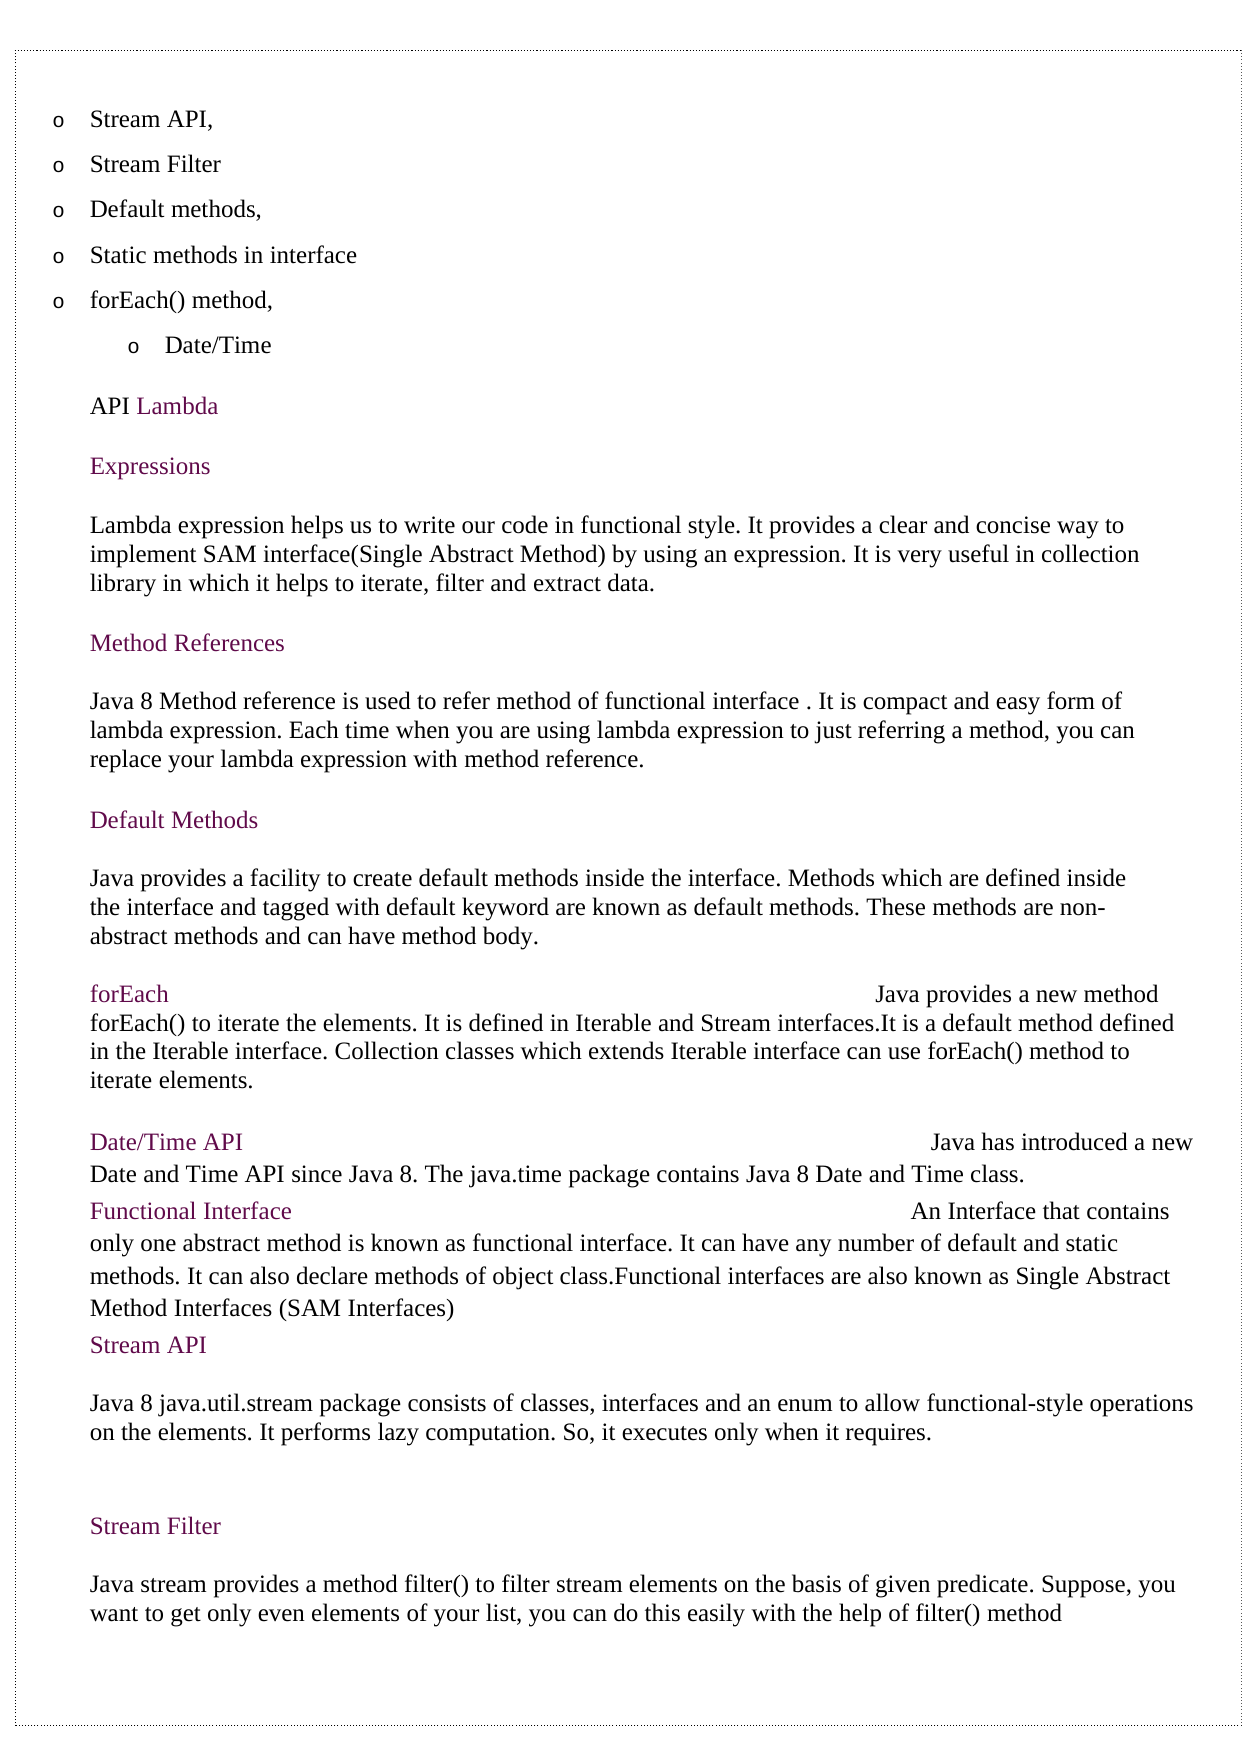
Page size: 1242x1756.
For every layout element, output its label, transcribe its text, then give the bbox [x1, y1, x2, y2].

text Stream Filter [89, 1511, 1242, 1540]
text Java stream provides a method filter() to filter stream elements on the basis of given predicate. Suppose, you want to get only even elements of your list, you can do this easily with the help of filter() method [89, 1569, 1208, 1627]
text only one abstract method is known as functional interface. It can have any number of default and static methods. It can also declare methods of object class.Functional interfaces are also known as Single Abstract Method Interfaces (SAM Interfaces) [89, 1228, 1193, 1322]
text Date and Time API since Java 8. The java.time package contains Java 8 Date and Time class. [89, 1159, 1242, 1188]
text forEach() to iterate the elements. It is defined in Iterable and Stream interfaces.It is a default method defined in the Iterable interface. Collection classes which extends Iterable interface can use forEach() method to iterate elements. [89, 1008, 1177, 1094]
text Java 8 java.util.stream package consists of classes, interfaces and an enum to allow functional-style operations on the elements. It performs lazy computation. So, it executes only when it requires. [89, 1388, 1202, 1446]
text Default Methods [89, 806, 1242, 834]
list Stream Filter [52, 149, 1242, 179]
text Method References [89, 628, 1242, 657]
list Stream API, [52, 104, 1242, 133]
list Default methods, [52, 194, 1242, 224]
text Date/Time API Java has introduced a new [89, 1127, 1242, 1156]
text Java 8 Method reference is used to refer method of functional interface . It is compact and easy form of lambda expression. Each time when you are using lambda expression to just referring a method, you can replace your lambda expression with method reference. [89, 686, 1179, 772]
text Stream API [89, 1330, 1242, 1359]
text Java provides a facility to create default methods inside the interface. Methods which are defined inside the interface and tagged with default keyword are known as default methods. These methods are non-abstract methods and can have method body. [89, 863, 1141, 949]
list Date/Time API Lambda Expressions [89, 330, 294, 479]
text forEach Java provides a new method [89, 979, 1242, 1008]
list forEach() method, [52, 285, 1242, 314]
list Static methods in interface [52, 240, 1242, 269]
text Lambda expression helps us to write our code in functional style. It provides a clear and concise way to implement SAM interface(Single Abstract Method) by using an expression. It is very useful in collection library in which it helps to iterate, filter and extract data. [89, 511, 1190, 597]
text Functional Interface An Interface that contains [89, 1196, 1242, 1225]
